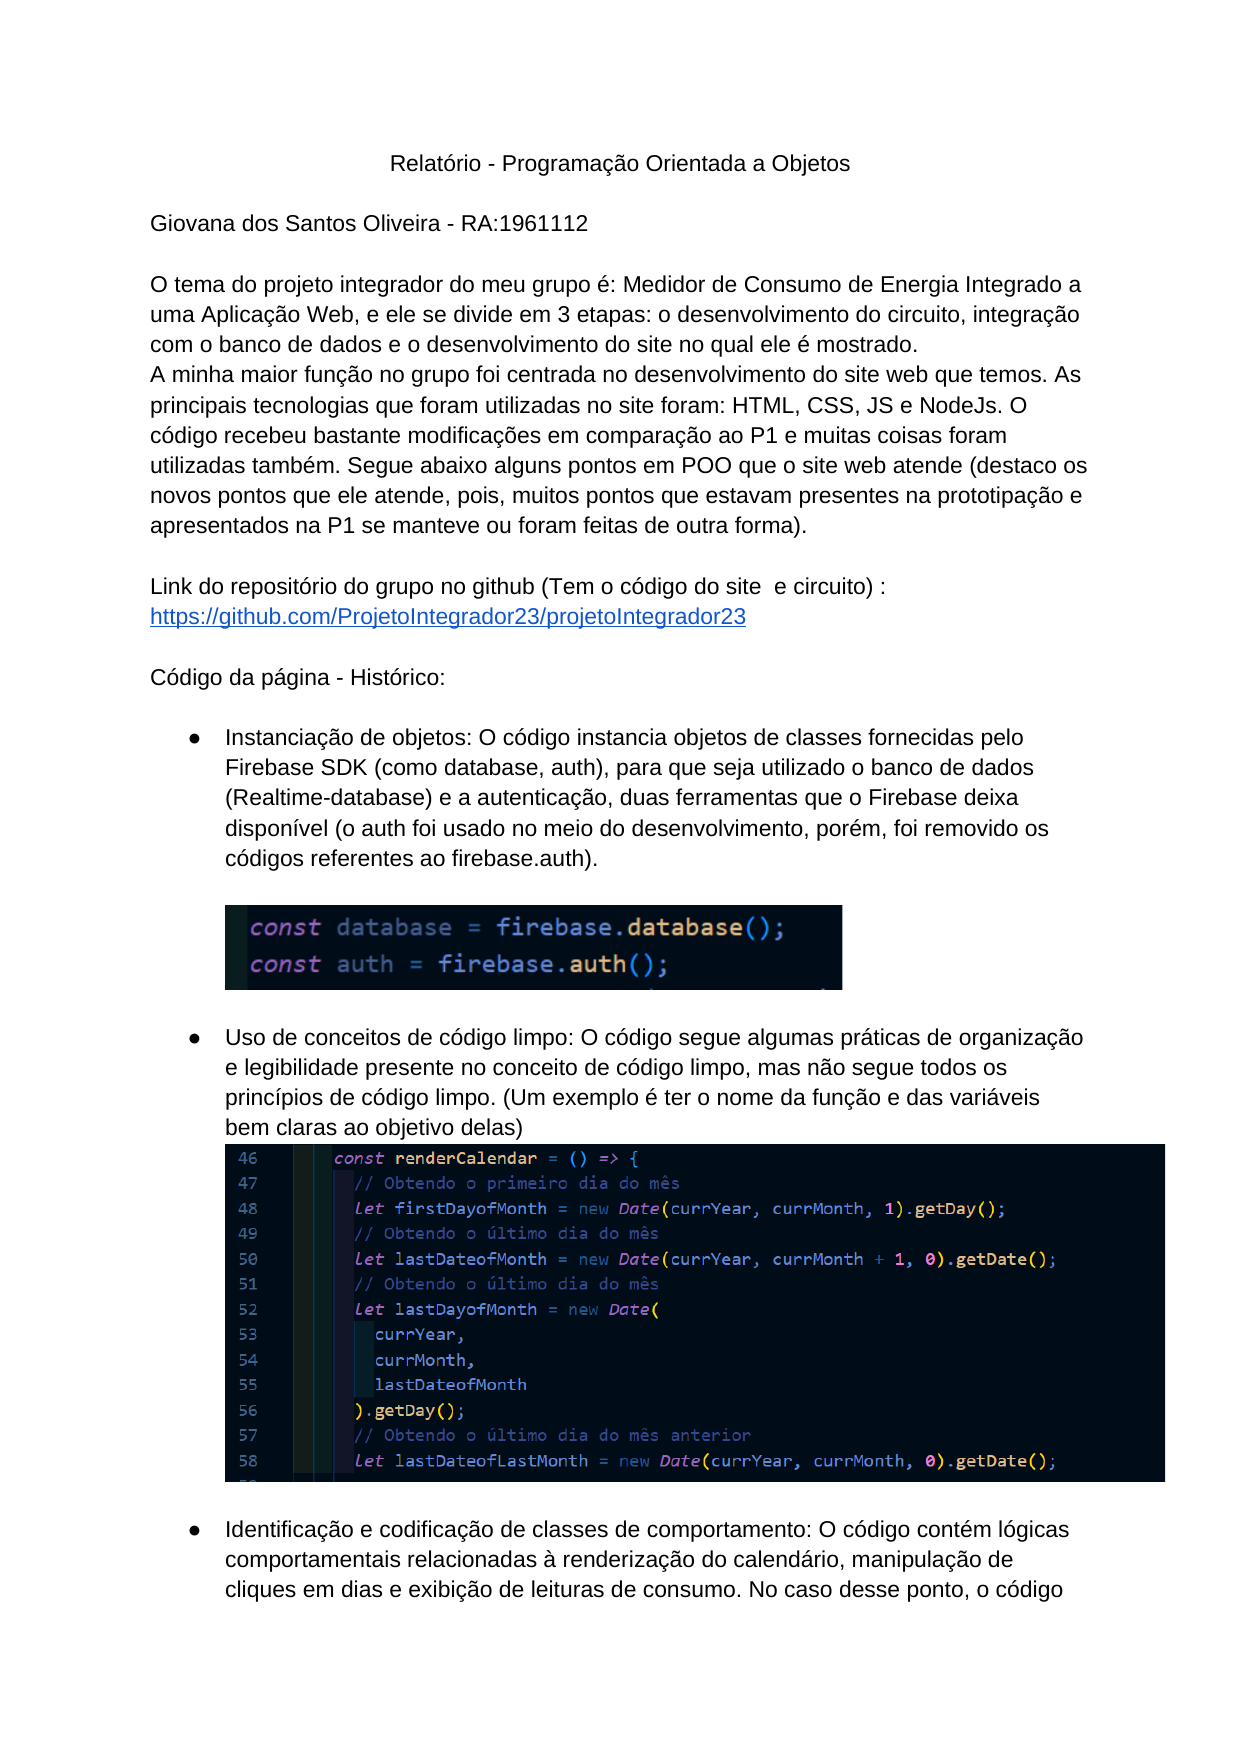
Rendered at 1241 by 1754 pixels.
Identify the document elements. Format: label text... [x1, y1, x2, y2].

list Uso de conceitos de código limpo: O código segue algumas práticas de organização e legibilidade presente no conceito de código limpo, mas não segue todos os princípios de código limpo. (Um exemplo é ter o nome da função e das variáveis bem claras ao objetivo delas) [187, 1023, 1090, 1141]
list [187, 1516, 1090, 1603]
text A minha maior função no grupo foi centrada no desenvolvimento do site web que temos. As principais tecnologias que foram utilizadas no site foram: HTML, CSS, JS e NodeJs. O código recebeu bastante modificações em comparação ao P1 e muitas coisas foram utilizadas também. Segue abaixo alguns pontos em POO que o site web atende (destaco os novos pontos que ele atende, pois, muitos pontos que estavam presentes na prototipação e apresentados na P1 se manteve ou foram feitas de outra forma). [150, 361, 1090, 539]
text O tema do projeto integrador do meu grupo é: Medidor de Consumo de Energia Integrado a uma Aplicação Web, e ele se divide em 3 etapas: o desenvolvimento do circuito, integração com o banco de dados e o desenvolvimento do site no qual ele é mostrado. [150, 271, 1090, 358]
text Código da página - Histórico: [150, 663, 1090, 690]
picture [225, 905, 843, 990]
text Giovana dos Santos Oliveira - RA:1961112 [150, 210, 1090, 237]
text Link do repositório do grupo no github (Tem o código do site e circuito) : https://github.com/ProjetoIntegrador23/projetoIntegrador23 [150, 573, 1090, 629]
text Relatório - Programação Orientada a Objetos [150, 150, 1090, 176]
picture [225, 1144, 1166, 1482]
list Instanciação de objetos: O código instancia objetos de classes fornecidas pelo Firebase SDK (como database, auth), para que seja utilizado o banco de dados (Realtime-database) e a autenticação, duas ferramentas que o Firebase deixa disponível (o auth foi usado no meio do desenvolvimento, porém, foi removido os códigos referentes ao firebase.auth). [187, 724, 1090, 871]
